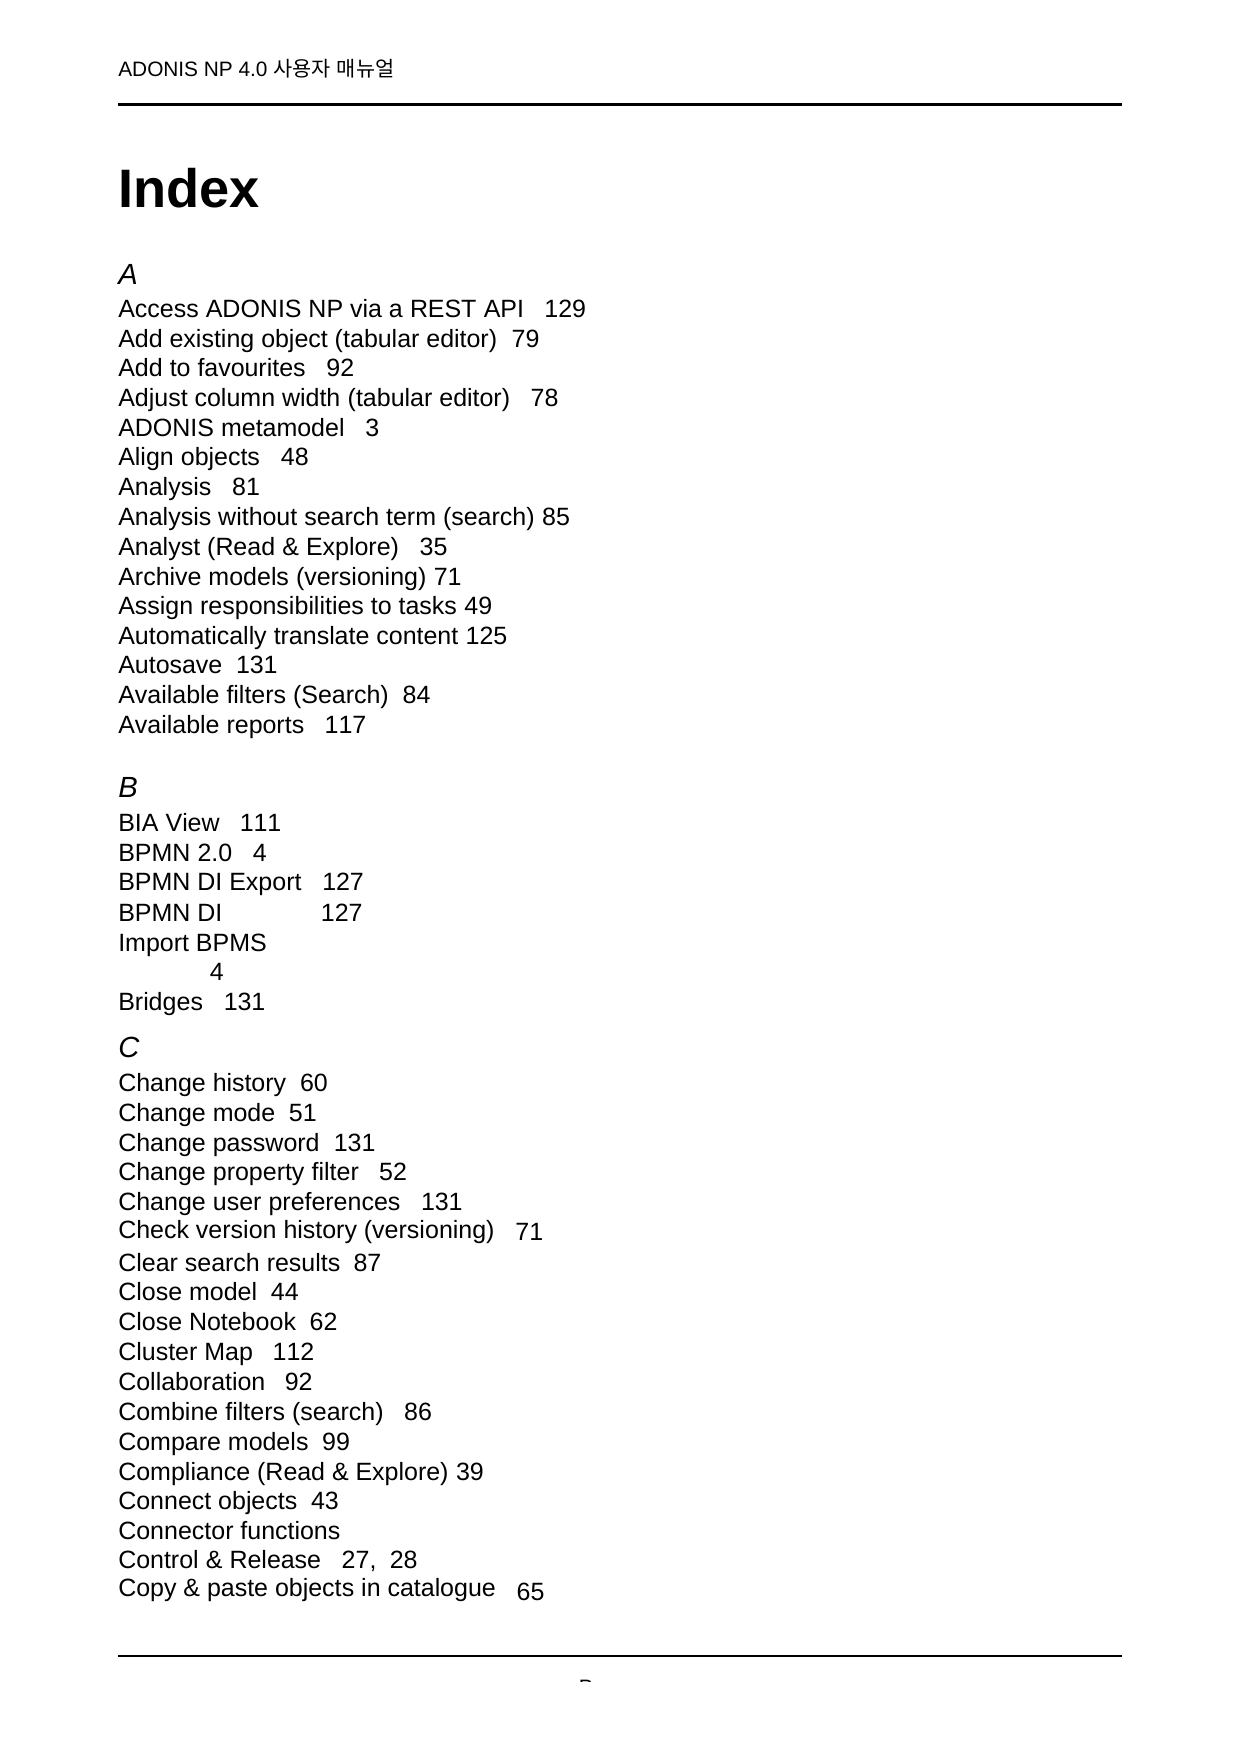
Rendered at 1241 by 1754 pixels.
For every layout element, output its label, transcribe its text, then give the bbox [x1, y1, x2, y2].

text Adjust column width (tabular editor) 78 ADONIS metamodel 3 [118, 383, 558, 441]
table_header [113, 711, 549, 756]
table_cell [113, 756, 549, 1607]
text Available filters (Search) 84 [118, 681, 1240, 709]
text Align objects 48 [118, 442, 1240, 471]
subtitle Index [118, 156, 1240, 219]
subtitle A [118, 257, 1240, 291]
text Access ADONIS NP via a REST API 129 Add existing object (tabular editor) 79 Add to favourites 92 [118, 294, 586, 382]
text Archive models (versioning) 71 Assign responsibilities to tasks 49 Automatically translate content 125 Autosave 131 [118, 562, 532, 679]
text Analysis without search term (search) 85 Analyst (Read & Explore) 35 [118, 502, 583, 561]
text Analysis 81 [118, 472, 1240, 501]
